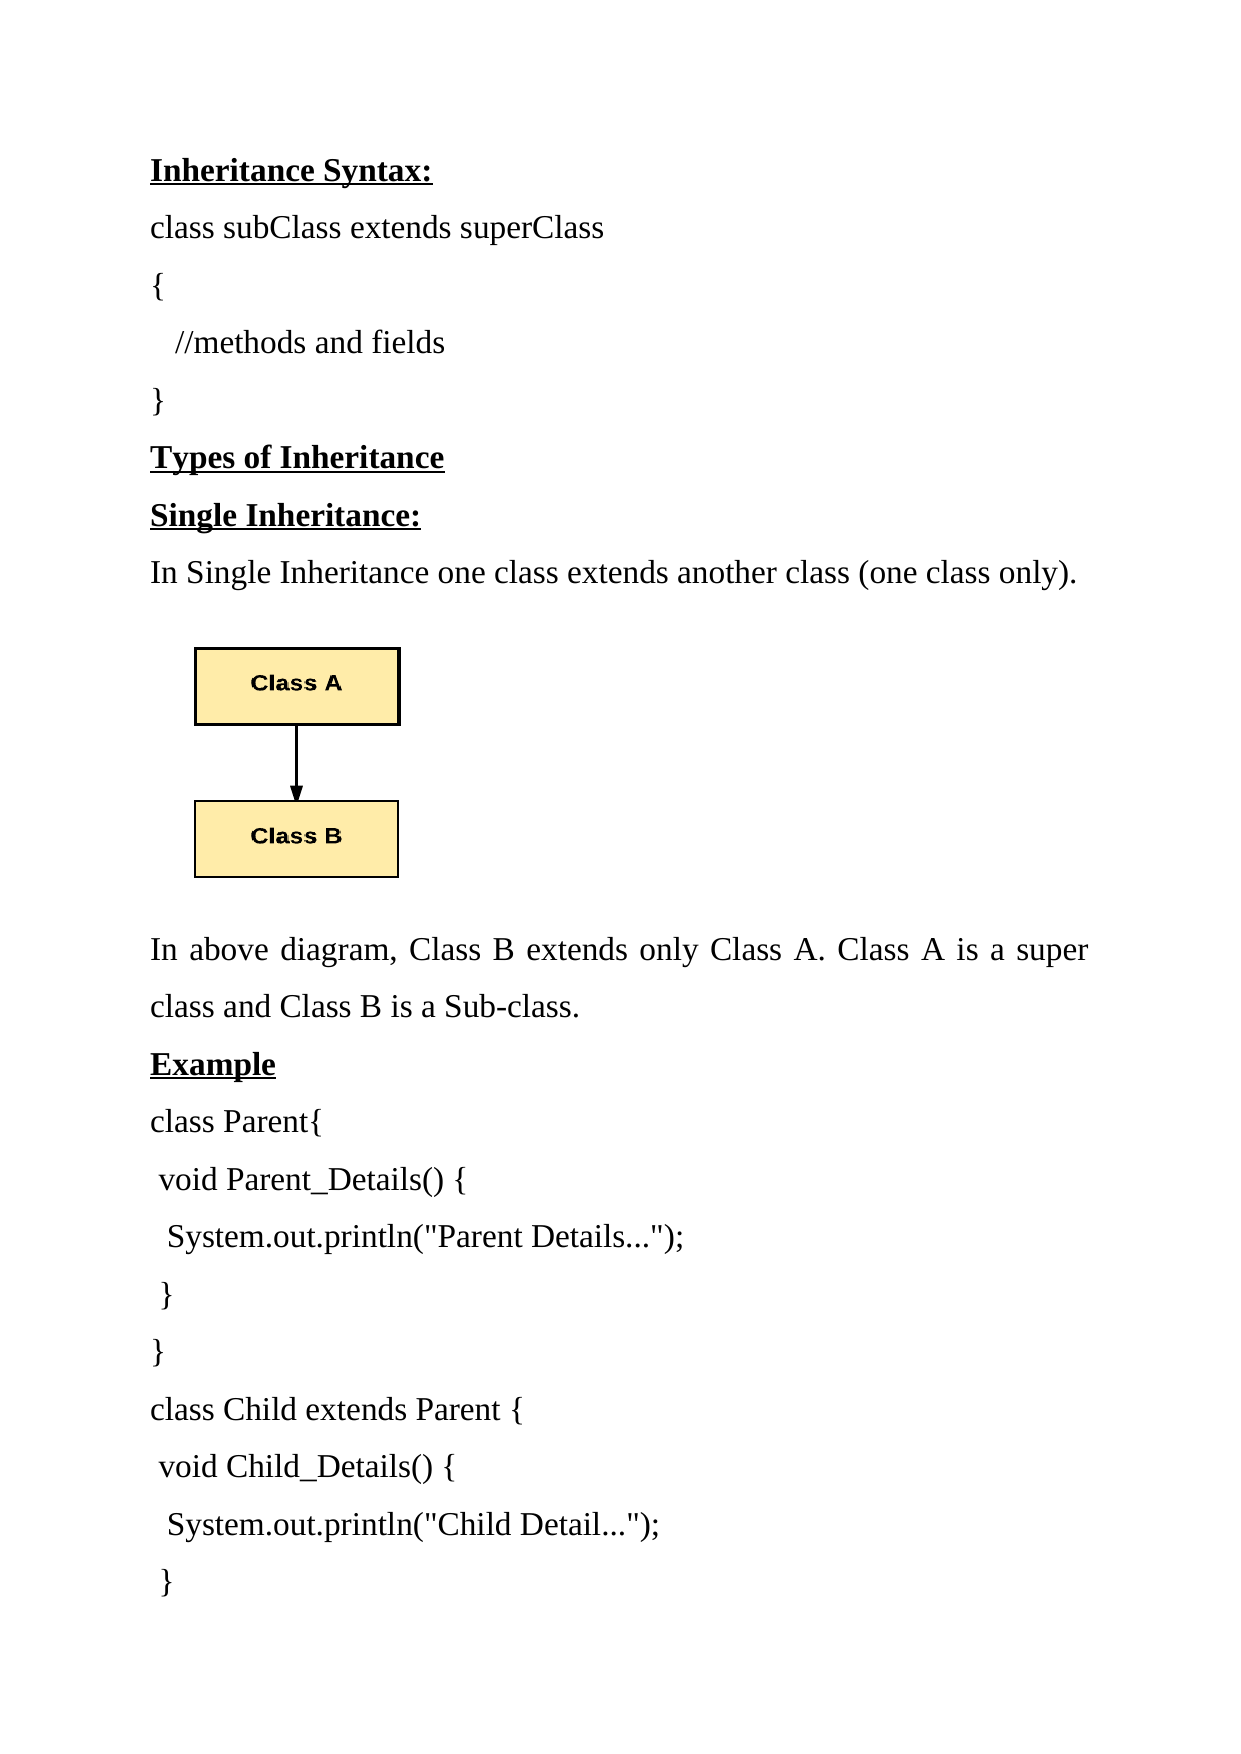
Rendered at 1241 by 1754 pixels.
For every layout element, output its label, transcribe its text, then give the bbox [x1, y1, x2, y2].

text void Parent_Details() { [150, 1159, 1090, 1197]
text Example [150, 1044, 1090, 1082]
text { [150, 265, 1090, 303]
text class Child extends Parent { [150, 1389, 1090, 1427]
text System.out.println("Child Detail..."); [150, 1504, 1090, 1542]
text } [150, 1274, 1090, 1312]
text In above diagram, Class B extends only Class A. Class A is a super class and Class B is a Sub-class. [150, 929, 1090, 1025]
text In Single Inheritance one class extends another class (one class only). [150, 552, 1090, 591]
text void Child_Details() { [150, 1446, 1090, 1485]
text Inheritance Syntax: [150, 150, 1090, 188]
text } [150, 1331, 1090, 1370]
text class subClass extends superClass [150, 207, 1090, 246]
text System.out.println("Parent Details..."); [150, 1216, 1090, 1255]
text Types of Inheritance [150, 437, 1090, 476]
subtitle Single Inheritance: [150, 495, 1090, 533]
text } [150, 1561, 1090, 1600]
picture [150, 610, 444, 915]
text class Parent{ [150, 1101, 1090, 1140]
text //methods and fields [150, 322, 1090, 361]
text } [150, 380, 1090, 418]
